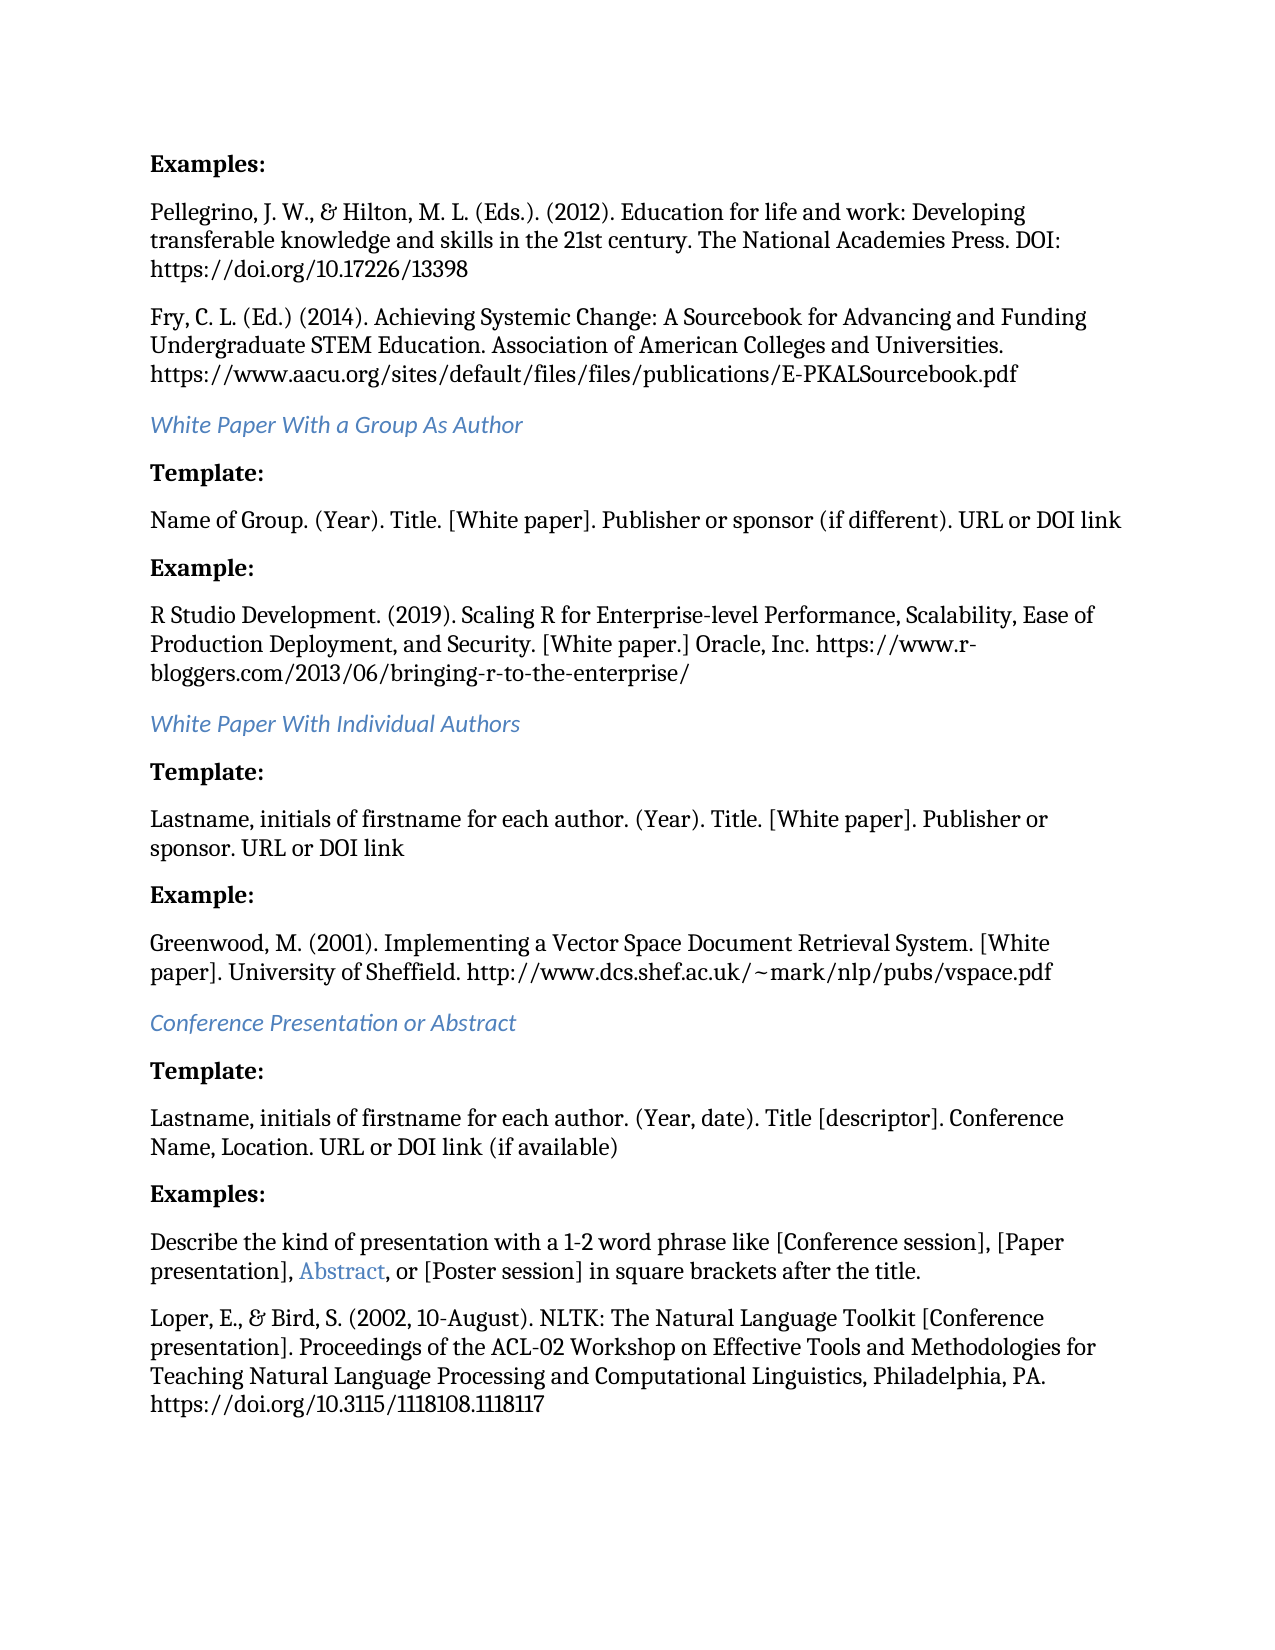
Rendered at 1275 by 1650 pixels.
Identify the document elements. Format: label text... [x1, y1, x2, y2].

text R Studio Development. (2019). Scaling R for Enterprise-level Performance, Scalability, Ease of Production Deployment, and Security. [White paper.] Oracle, Inc. https://www.r-bloggers.com/2013/06/bringing-r-to-the-enterprise/ [150, 601, 1125, 688]
text Example: [150, 554, 1125, 583]
text Template: [150, 1057, 1125, 1085]
text Greenwood, M. (2001). Implementing a Vector Space Document Retrieval System. [White paper]. University of Sheffield. http://www.dcs.shef.ac.uk/~mark/nlp/pubs/vspace.pdf [150, 929, 1125, 986]
text Template: [150, 459, 1125, 488]
subtitle Conference Presentation or Abstract [150, 1007, 1125, 1038]
text Examples: [150, 1180, 1125, 1209]
subtitle White Paper With Individual Authors [150, 708, 1125, 739]
text Lastname, initials of firstname for each author. (Year). Title. [White paper]. Publisher or sponsor. URL or DOI link [150, 805, 1125, 863]
text Pellegrino, J. W., & Hilton, M. L. (Eds.). (2012). Education for life and work: Developing transferable knowledge and skills in the 21st century. The National Academies Press. DOI: https://doi.org/10.17226/13398 [150, 197, 1125, 284]
subtitle White Paper With a Group As Author [150, 409, 1125, 440]
text Fry, C. L. (Ed.) (2014). Achieving Systemic Change: A Sourcebook for Advancing and Funding Undergraduate STEM Education. Association of American Colleges and Universities. https://www.aacu.org/sites/default/files/files/publications/E-PKALSourcebook.pdf [150, 302, 1125, 389]
text Lastname, initials of firstname for each author. (Year, date). Title [descriptor]. Conference Name, Location. URL or DOI link (if available) [150, 1104, 1125, 1162]
text Describe the kind of presentation with a 1-2 word phrase like [Conference session], [Paper presentation], Abstract, or [Poster session] in square brackets after the title. [150, 1228, 1125, 1285]
text Template: [150, 758, 1125, 786]
text Examples: [150, 150, 1125, 179]
text Loper, E., & Bird, S. (2002, 10-August). NLTK: The Natural Language Toolkit [Conference presentation]. Proceedings of the ACL-02 Workshop on Effective Tools and Methodologies for Teaching Natural Language Processing and Computational Linguistics, Philadelphia, PA. https://doi.org/10.3115/1118108.1118117 [150, 1304, 1125, 1419]
text Name of Group. (Year). Title. [White paper]. Publisher or sponsor (if different). URL or DOI link [150, 506, 1125, 535]
text Example: [150, 881, 1125, 910]
